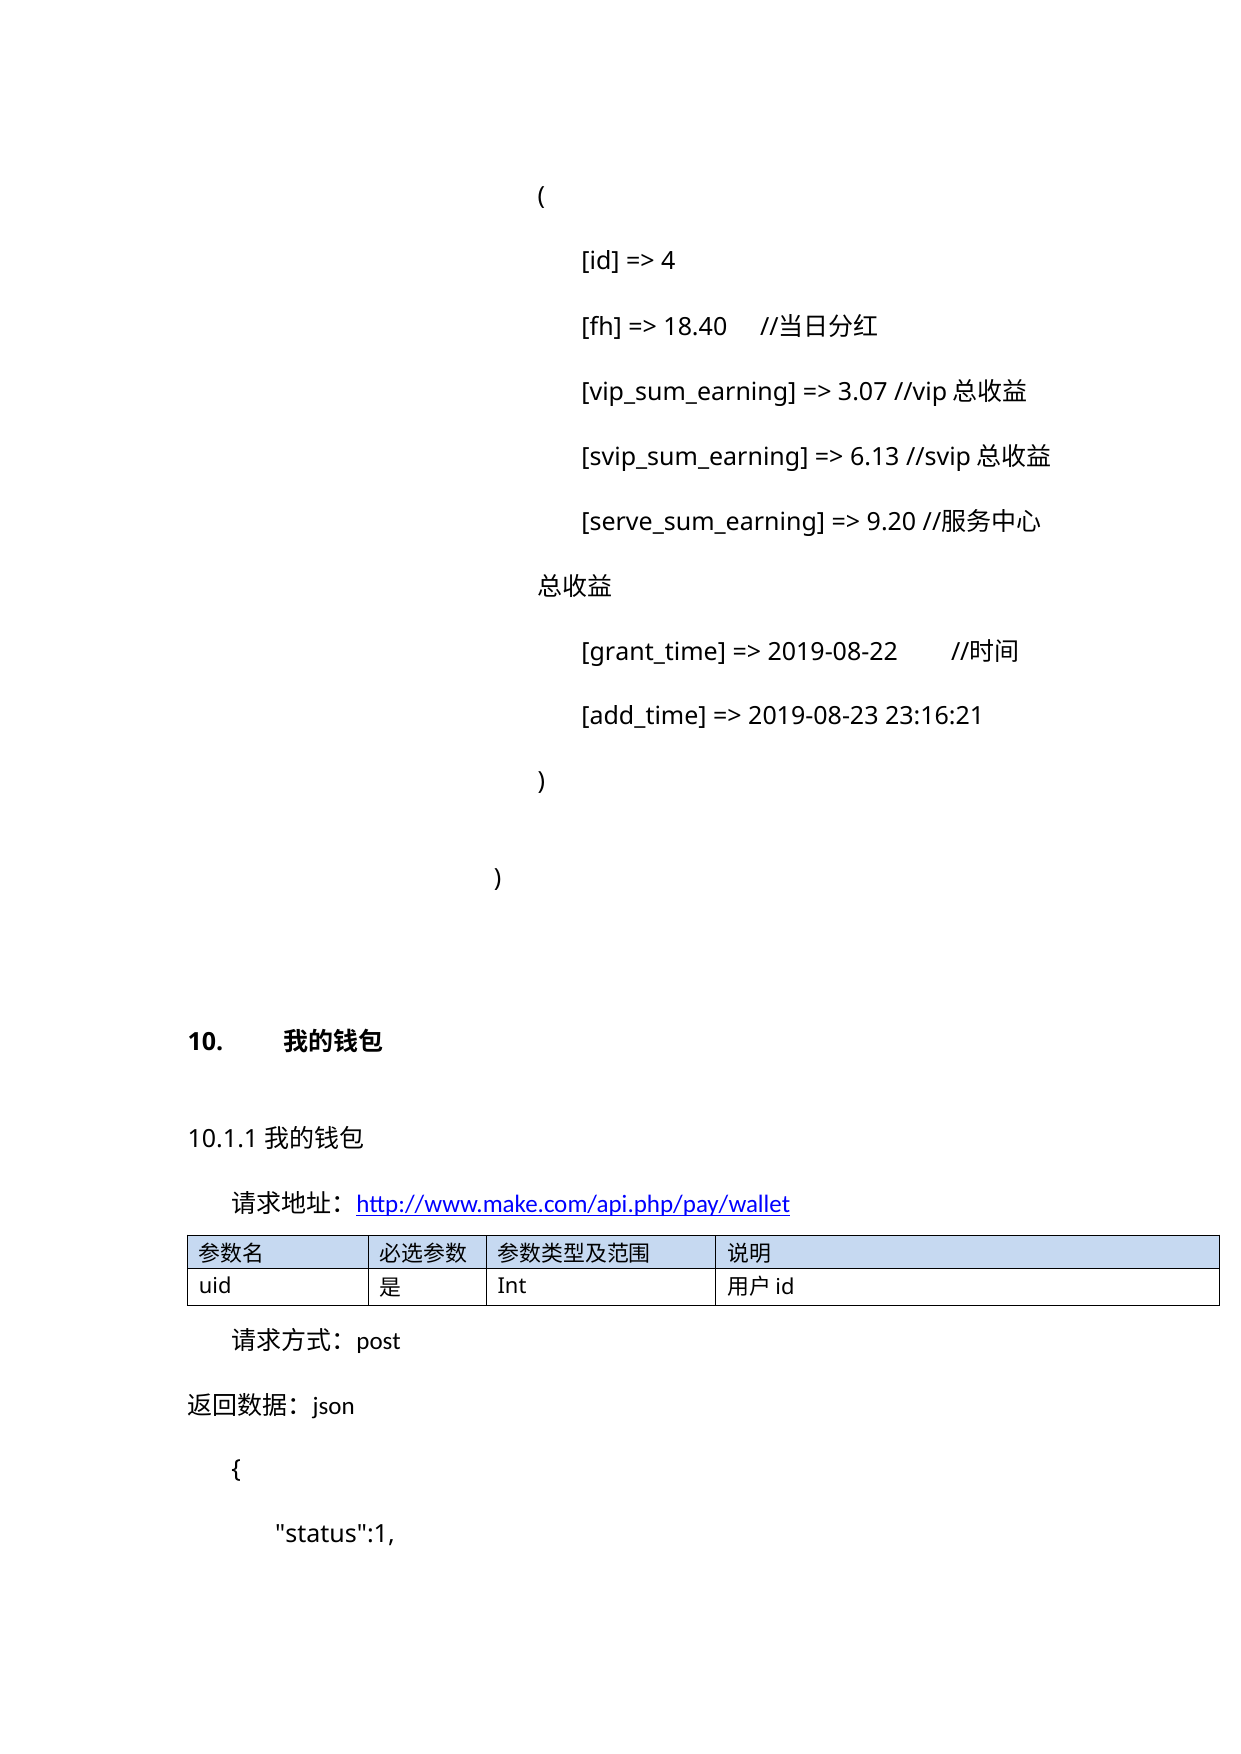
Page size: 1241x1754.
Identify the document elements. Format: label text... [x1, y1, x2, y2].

text { [187, 1436, 1053, 1501]
text "status":1, [231, 1501, 1053, 1566]
list 我的钱包 [187, 1007, 1053, 1072]
table_cell Int [487, 1269, 715, 1305]
list ( [494, 162, 1053, 227]
table_header 参数类型及范围 [487, 1236, 715, 1268]
table_header 说明 [716, 1236, 1219, 1268]
list 返回数据：json [187, 1371, 1053, 1436]
table_cell 是 [369, 1269, 486, 1305]
list 请求地址：http://www.make.com/api.php/pay/wallet [187, 1169, 1053, 1234]
list [grant_time] => 2019-08-22 //时间 [537, 617, 1053, 682]
table_header 参数名 [188, 1236, 368, 1268]
list [add_time] => 2019-08-23 23:16:21 [537, 682, 1053, 747]
list ) [450, 844, 1053, 909]
list [svip_sum_earning] => 6.13 //svip总收益 [537, 422, 1053, 487]
list 请求方式：post [187, 1306, 1053, 1371]
list [vip_sum_earning] => 3.07 //vip总收益 [537, 357, 1053, 422]
table_cell 用户id [716, 1269, 1219, 1305]
list ) [494, 747, 1053, 812]
table_cell uid [188, 1269, 368, 1305]
list 我的钱包 [187, 1104, 1053, 1169]
list [id] => 4 [537, 227, 1053, 292]
list [serve_sum_earning] => 9.20 //服务中心总收益 [537, 487, 1053, 617]
table_header 必选参数 [369, 1236, 486, 1268]
list [fh] => 18.40 //当日分红 [537, 292, 1053, 357]
